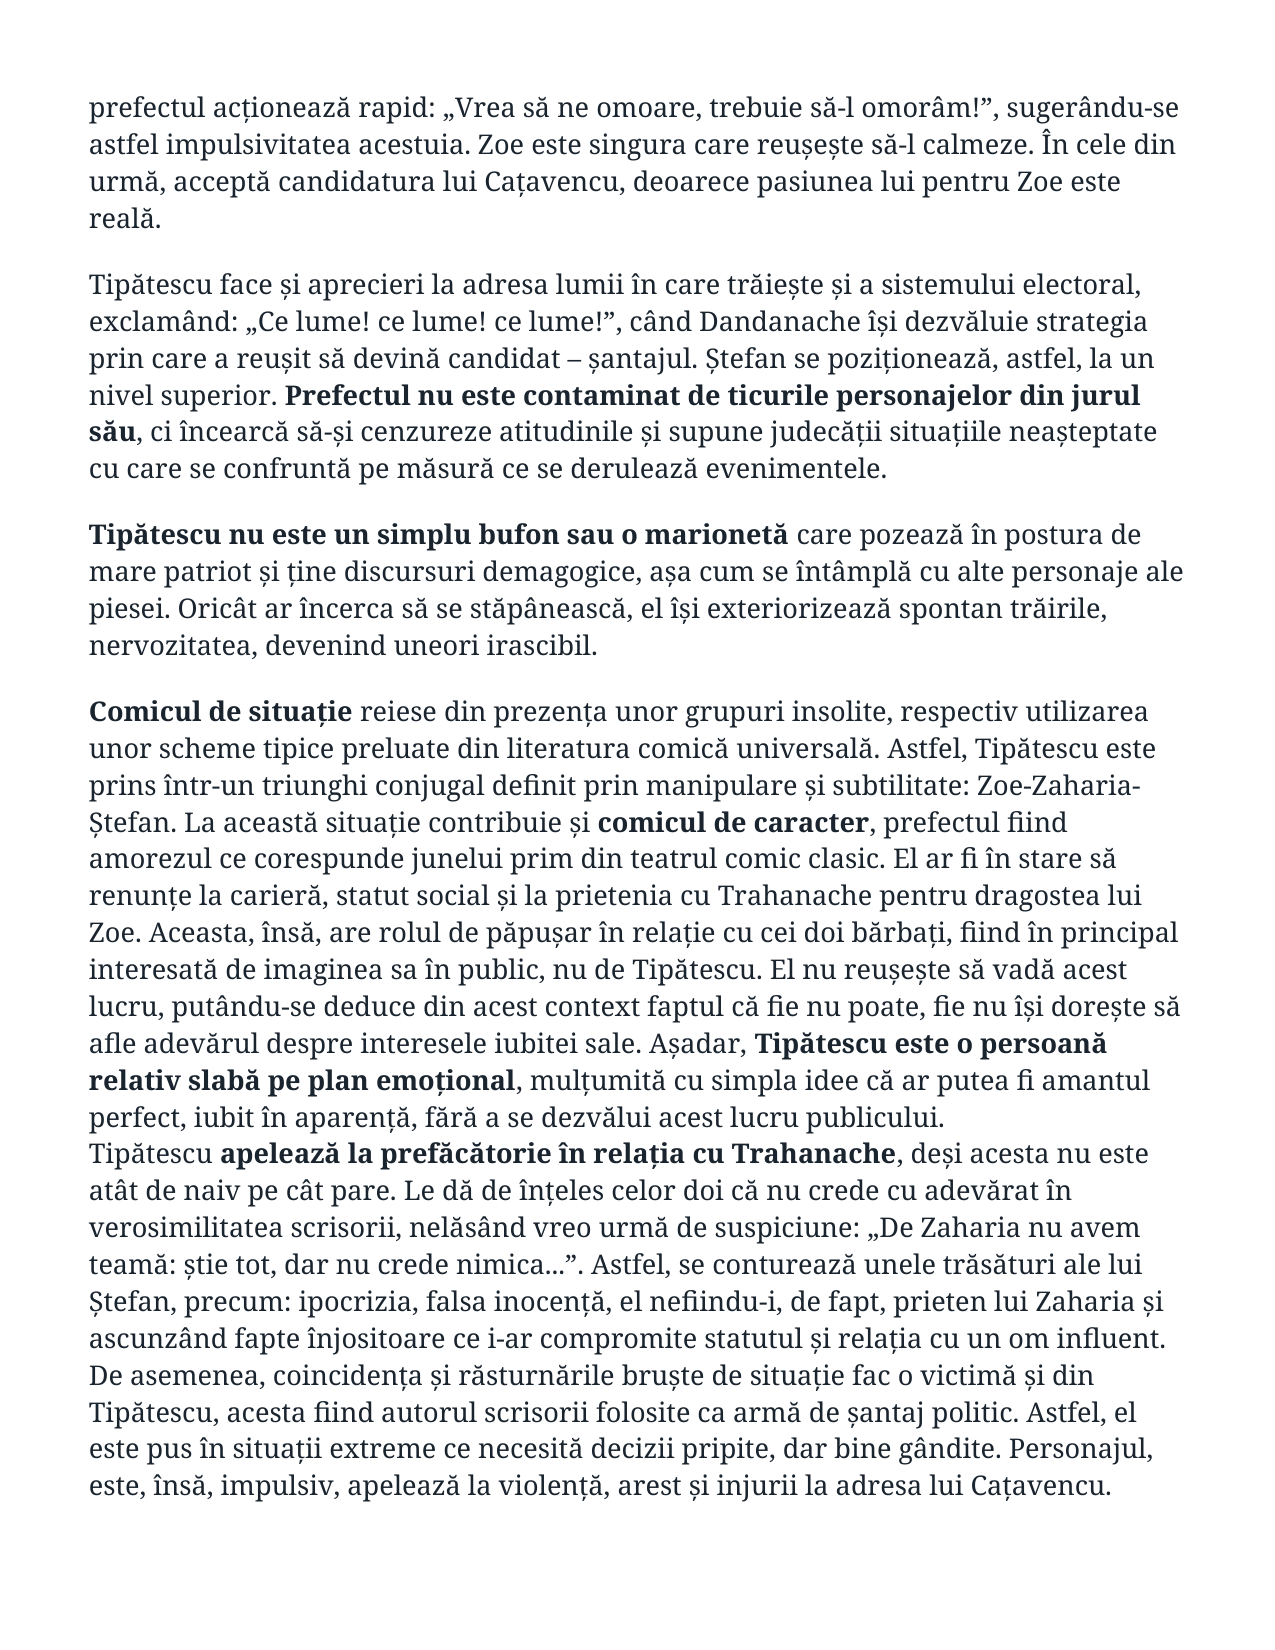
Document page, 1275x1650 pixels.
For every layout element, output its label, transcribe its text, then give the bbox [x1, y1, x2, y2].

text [89, 89, 1186, 236]
text Comicul de situație reiese din prezența unor grupuri insolite, respectiv utilizarea unor scheme tipice preluate din literatura comică universală. Astfel, Tipătescu este prins într-un triunghi conjugal definit prin manipulare și subtilitate: Zoe-Zaharia-Ștefan. La această situație contribuie și comicul de caracter, prefectul fiind amorezul ce corespunde junelui prim din teatrul comic clasic. El ar fi în stare să renunțe la carieră, statut social și la prietenia cu Trahanache pentru dragostea lui Zoe. Aceasta, însă, are rolul de păpușar în relație cu cei doi bărbați, fiind în principal interesată de imaginea sa în public, nu de Tipătescu. El nu reușește să vadă acest lucru, putându-se deduce din acest context faptul că fie nu poate, fie nu își dorește să afle adevărul despre interesele iubitei sale. Așadar, Tipătescu este o persoană relativ slabă pe plan emoțional, mulțumită cu simpla idee că ar putea fi amantul perfect, iubit în aparență, fără a se dezvălui acest lucru publicului. Tipătescu apelează la prefăcătorie în relația cu Trahanache, deși acesta nu este atât de naiv pe cât pare. Le dă de înțeles celor doi că nu crede cu adevărat în verosimilitatea scrisorii, nelăsând vreo urmă de suspiciune: „De Zaharia nu avem teamă: știe tot, dar nu crede nimica...”. Astfel, se conturează unele trăsături ale lui Ștefan, precum: ipocrizia, falsa inocență, el nefiindu-i, de fapt, prieten lui Zaharia și ascunzând fapte înjositoare ce i-ar compromite statutul și relația cu un om influent. De asemenea, coincidența și răsturnările bruște de situație fac o victimă și din Tipătescu, acesta fiind autorul scrisorii folosite ca armă de șantaj politic. Astfel, el este pus în situații extreme ce necesită decizii pripite, dar bine gândite. Personajul, este, însă, impulsiv, apelează la violență, arest și injurii la adresa lui Cațavencu. [89, 692, 1186, 1504]
text Tipătescu nu este un simplu bufon sau o marionetă care pozează în postura de mare patriot și ține discursuri demagogice, așa cum se întâmplă cu alte personaje ale piesei. Oricât ar încerca să se stăpânească, el își exteriorizează spontan trăirile, nervozitatea, devenind uneori irascibil. [89, 516, 1186, 663]
text Tipătescu face și aprecieri la adresa lumii în care trăiește și a sistemului electoral, exclamând: „Ce lume! ce lume! ce lume!”, când Dandanache își dezvăluie strategia prin care a reușit să devină candidat – șantajul. Ștefan se poziționează, astfel, la un nivel superior. Prefectul nu este contaminat de ticurile personajelor din jurul său, ci încearcă să-și cenzureze atitudinile și supune judecății situațiile neașteptate cu care se confruntă pe măsură ce se derulează evenimentele. [89, 265, 1186, 487]
